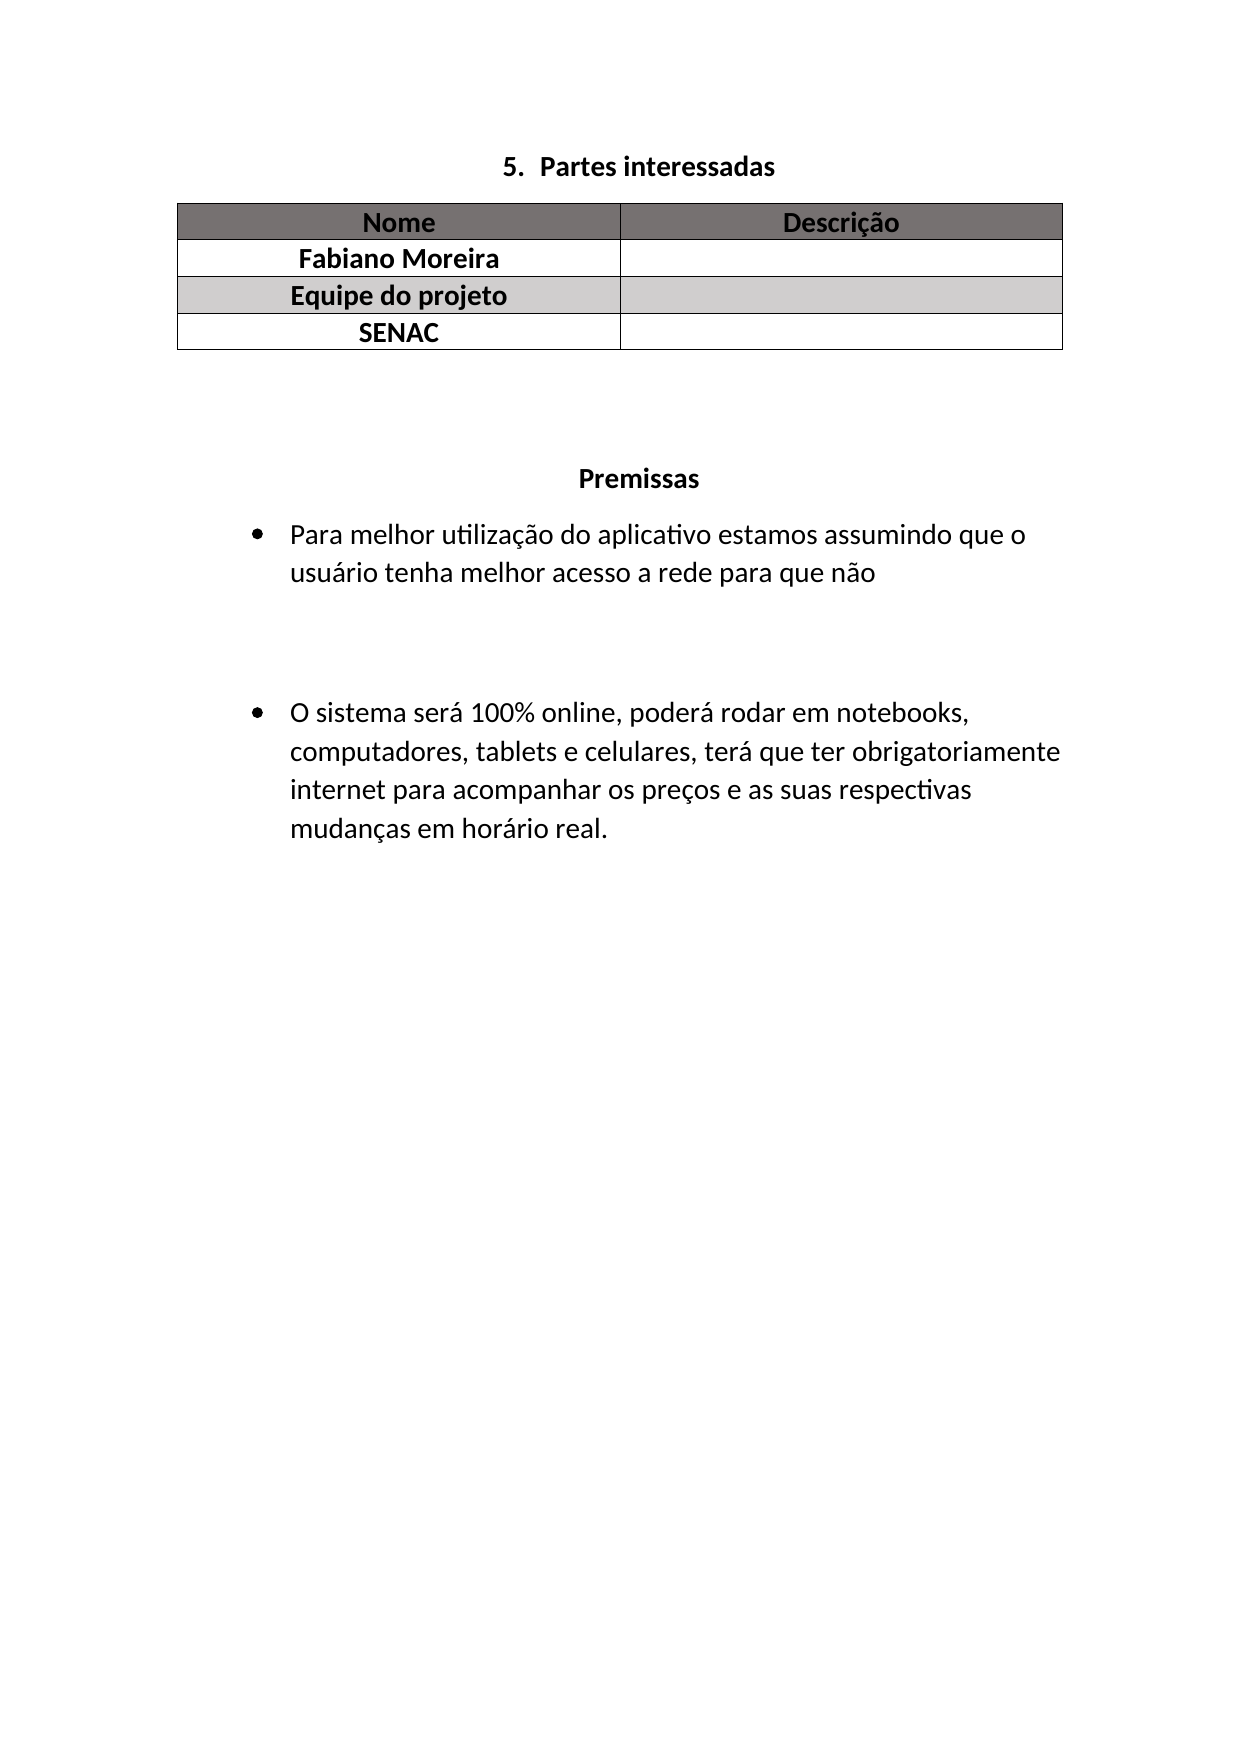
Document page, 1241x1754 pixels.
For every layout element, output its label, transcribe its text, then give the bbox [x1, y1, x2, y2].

table_header Nome [178, 204, 620, 239]
list Partes interessadas [215, 148, 1063, 183]
table_header Descrição [621, 204, 1062, 239]
list Para melhor utilização do aplicativo estamos assumindo que o usuário tenha melhor acesso a rede para que não [252, 516, 1063, 590]
table_cell SENAC [178, 314, 620, 349]
table_cell [621, 314, 1062, 349]
table_cell Equipe do projeto [178, 277, 620, 313]
table_cell [621, 277, 1062, 313]
table_cell [621, 240, 1062, 276]
list O sistema será 100% online, poderá rodar em notebooks, computadores, tablets e celulares, terá que ter obrigatoriamente internet para acompanhar os preços e as suas respectivas mudanças em horário real. [252, 694, 1063, 846]
table_cell Fabiano Moreira [178, 240, 620, 276]
text Premissas [215, 461, 1063, 496]
